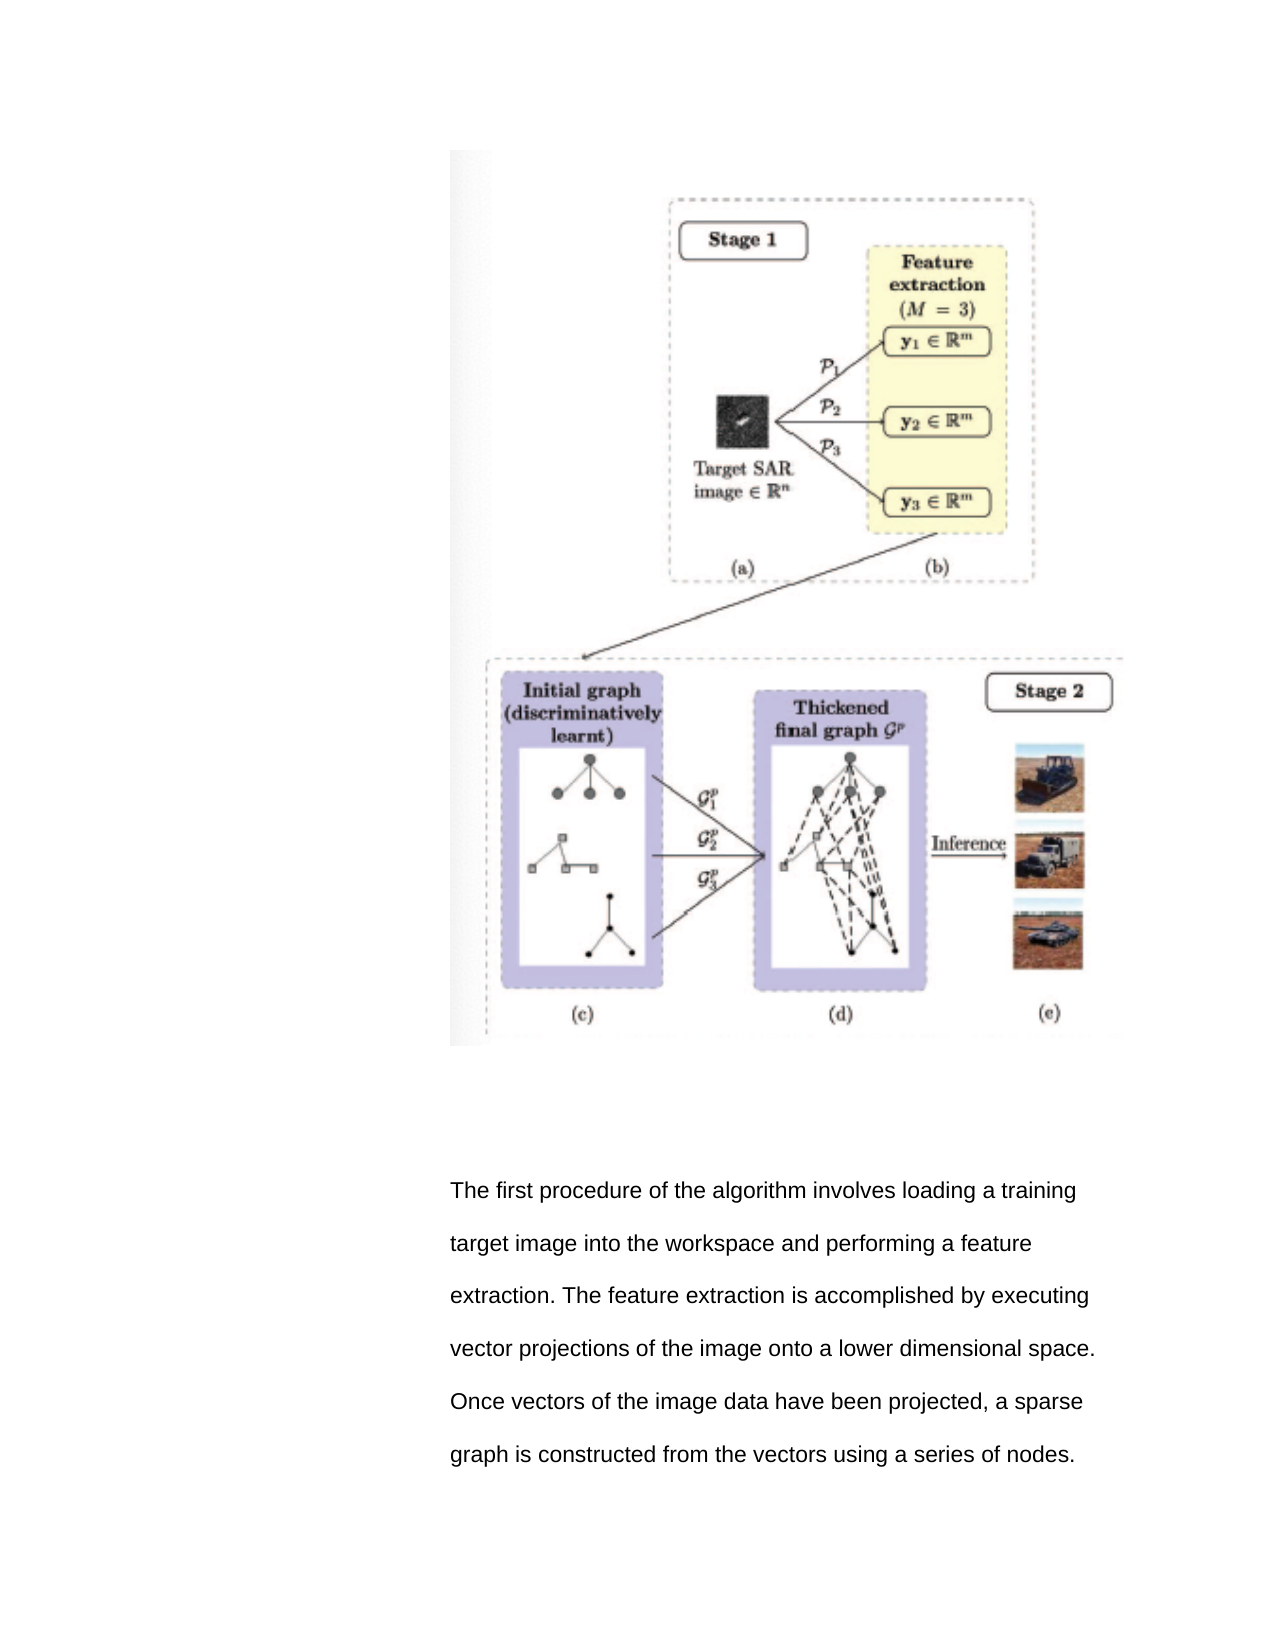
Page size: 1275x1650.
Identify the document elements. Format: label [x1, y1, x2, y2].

text [450, 1177, 1125, 1467]
picture [450, 150, 1125, 1046]
